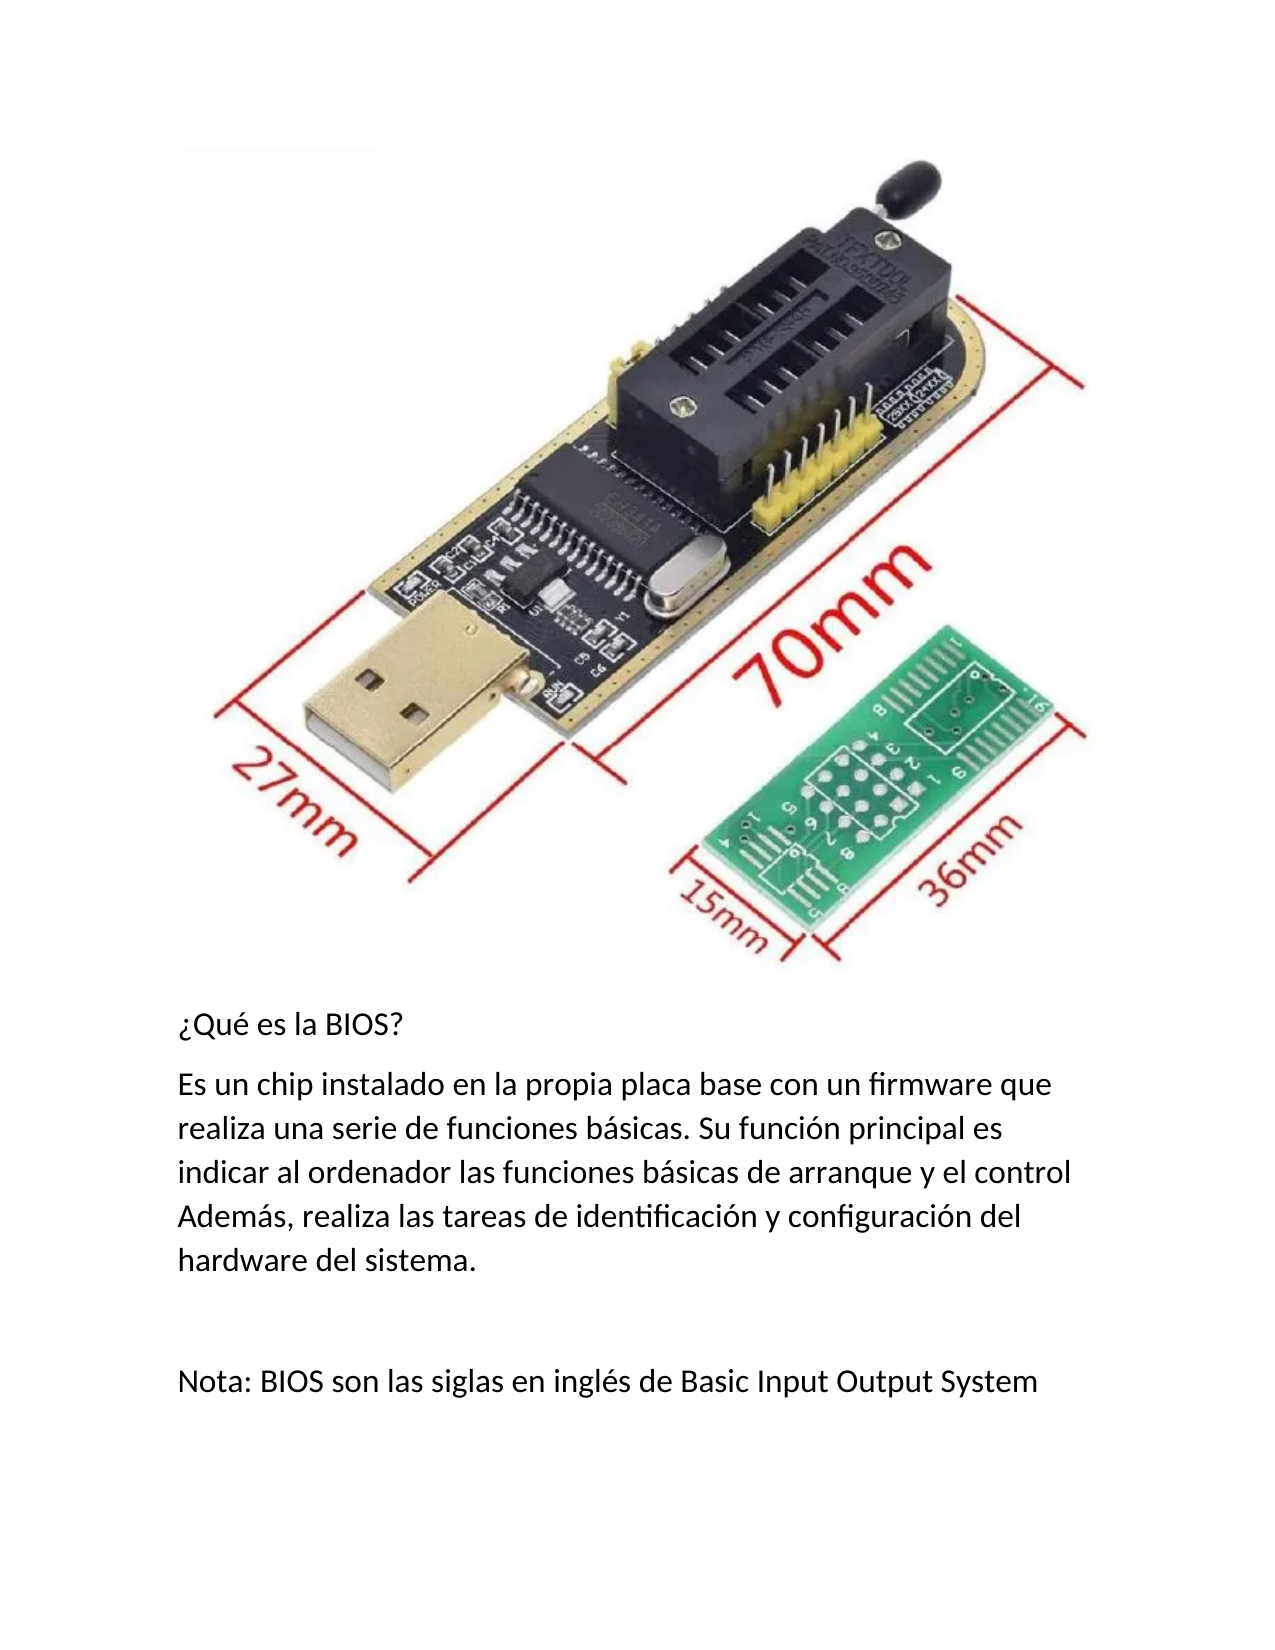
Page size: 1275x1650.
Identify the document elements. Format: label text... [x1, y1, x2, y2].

text Nota: BIOS son las siglas en inglés de Basic Input Output System [177, 1360, 1098, 1401]
picture [177, 147, 1098, 984]
text ¿Qué es la BIOS? [177, 1003, 1098, 1043]
text Es un chip instalado en la propia placa base con un firmware que realiza una serie de funciones básicas. Su función principal es indicar al ordenador las funciones básicas de arranque y el control Además, realiza las tareas de identificación y configuración del hardware del sistema. [177, 1063, 1098, 1280]
